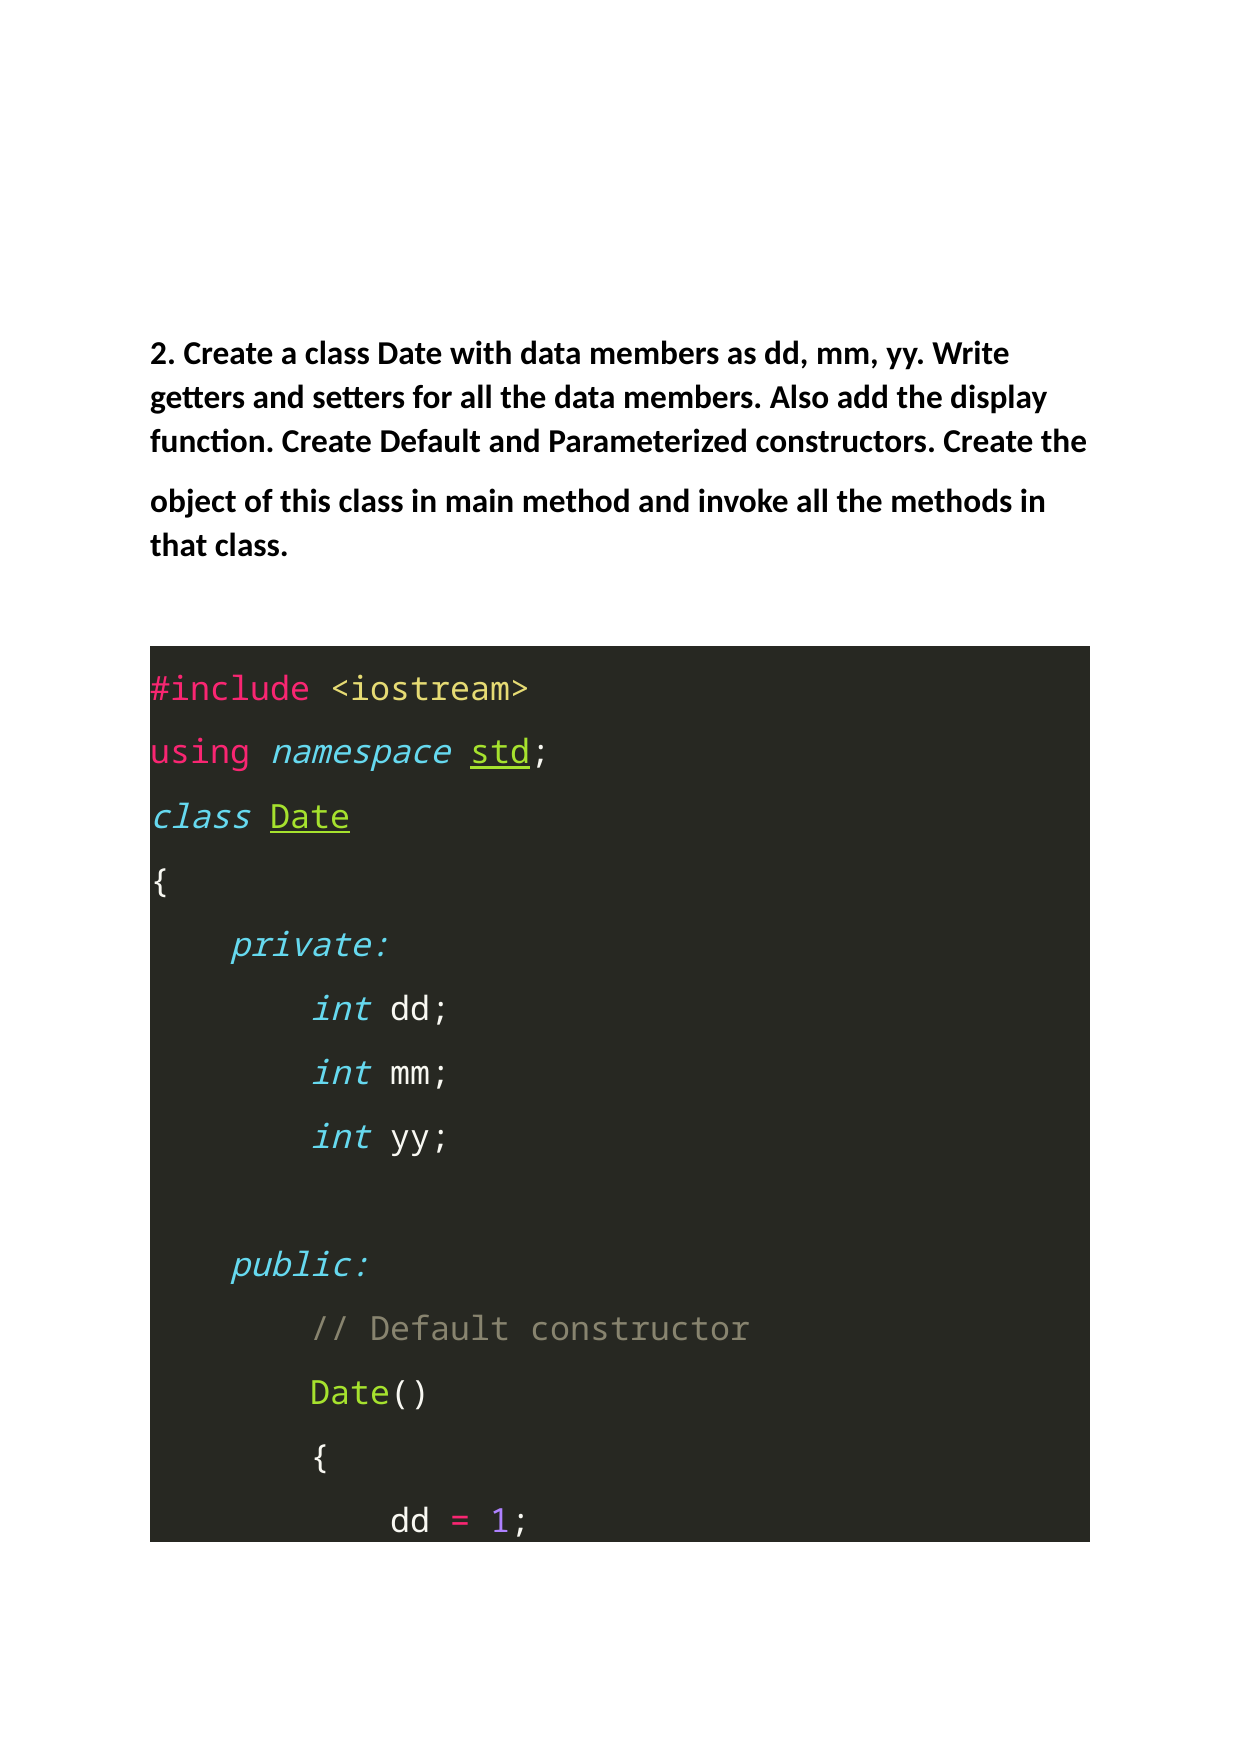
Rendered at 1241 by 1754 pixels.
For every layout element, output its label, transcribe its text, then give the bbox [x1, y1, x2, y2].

text public: [150, 1222, 1090, 1286]
text dd = 1; [150, 1478, 1090, 1542]
text object of this class in main method and invoke all the methods in that class. [150, 480, 1090, 565]
text Date() [150, 1350, 1090, 1414]
text int yy; [150, 1094, 1090, 1158]
text { [150, 838, 1090, 902]
text { [150, 1414, 1090, 1478]
text class Date [150, 774, 1090, 838]
text using namespace std; [150, 710, 1090, 774]
text #include <iostream> [150, 646, 1090, 710]
text private: [150, 902, 1090, 966]
text int mm; [150, 1030, 1090, 1094]
text 2. Create a class Date with data members as dd, mm, yy. Write getters and setters for all the data members. Also add the display function. Create Default and Parameterized constructors. Create the [150, 332, 1090, 461]
text int dd; [150, 966, 1090, 1030]
text // Default constructor [150, 1286, 1090, 1350]
